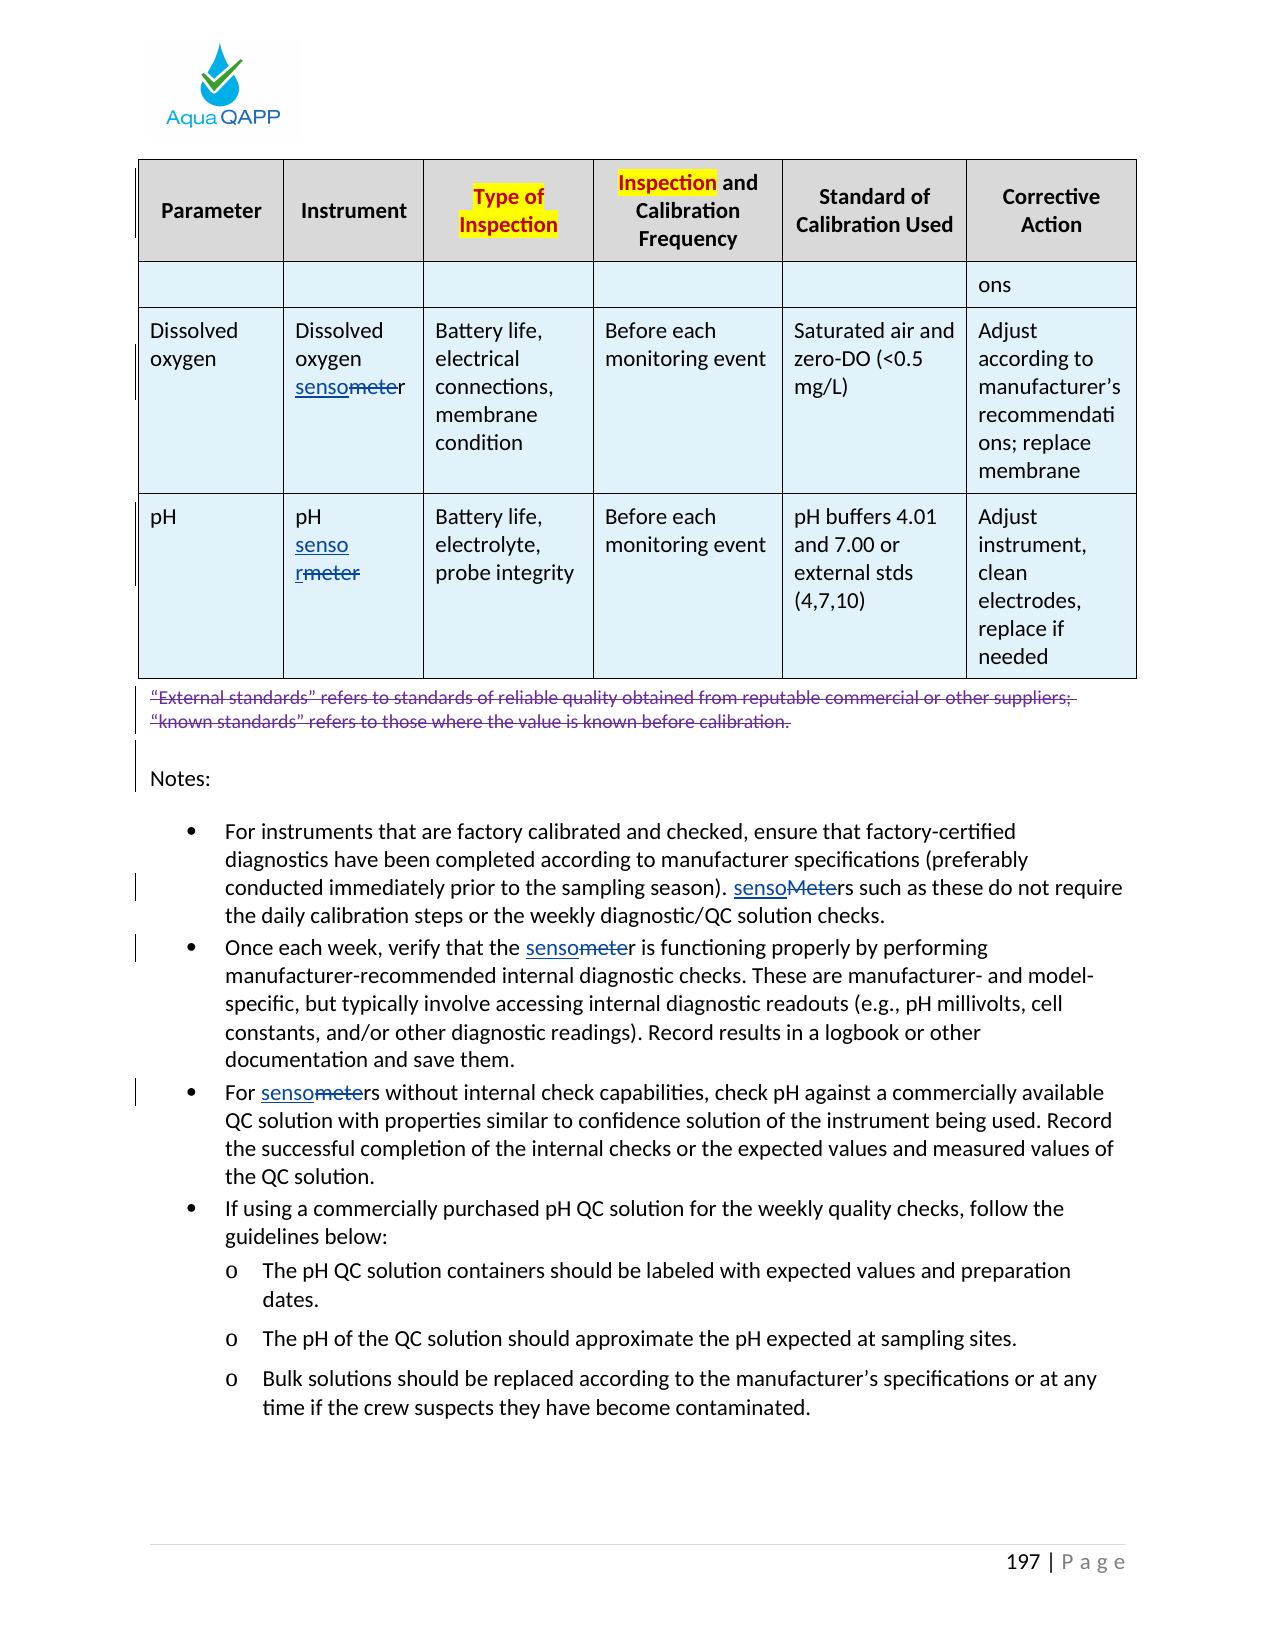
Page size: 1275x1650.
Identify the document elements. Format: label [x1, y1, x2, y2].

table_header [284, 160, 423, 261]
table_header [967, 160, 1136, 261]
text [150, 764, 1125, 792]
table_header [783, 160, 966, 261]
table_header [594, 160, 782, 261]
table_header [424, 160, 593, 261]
picture [150, 39, 302, 139]
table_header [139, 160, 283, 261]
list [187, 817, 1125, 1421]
